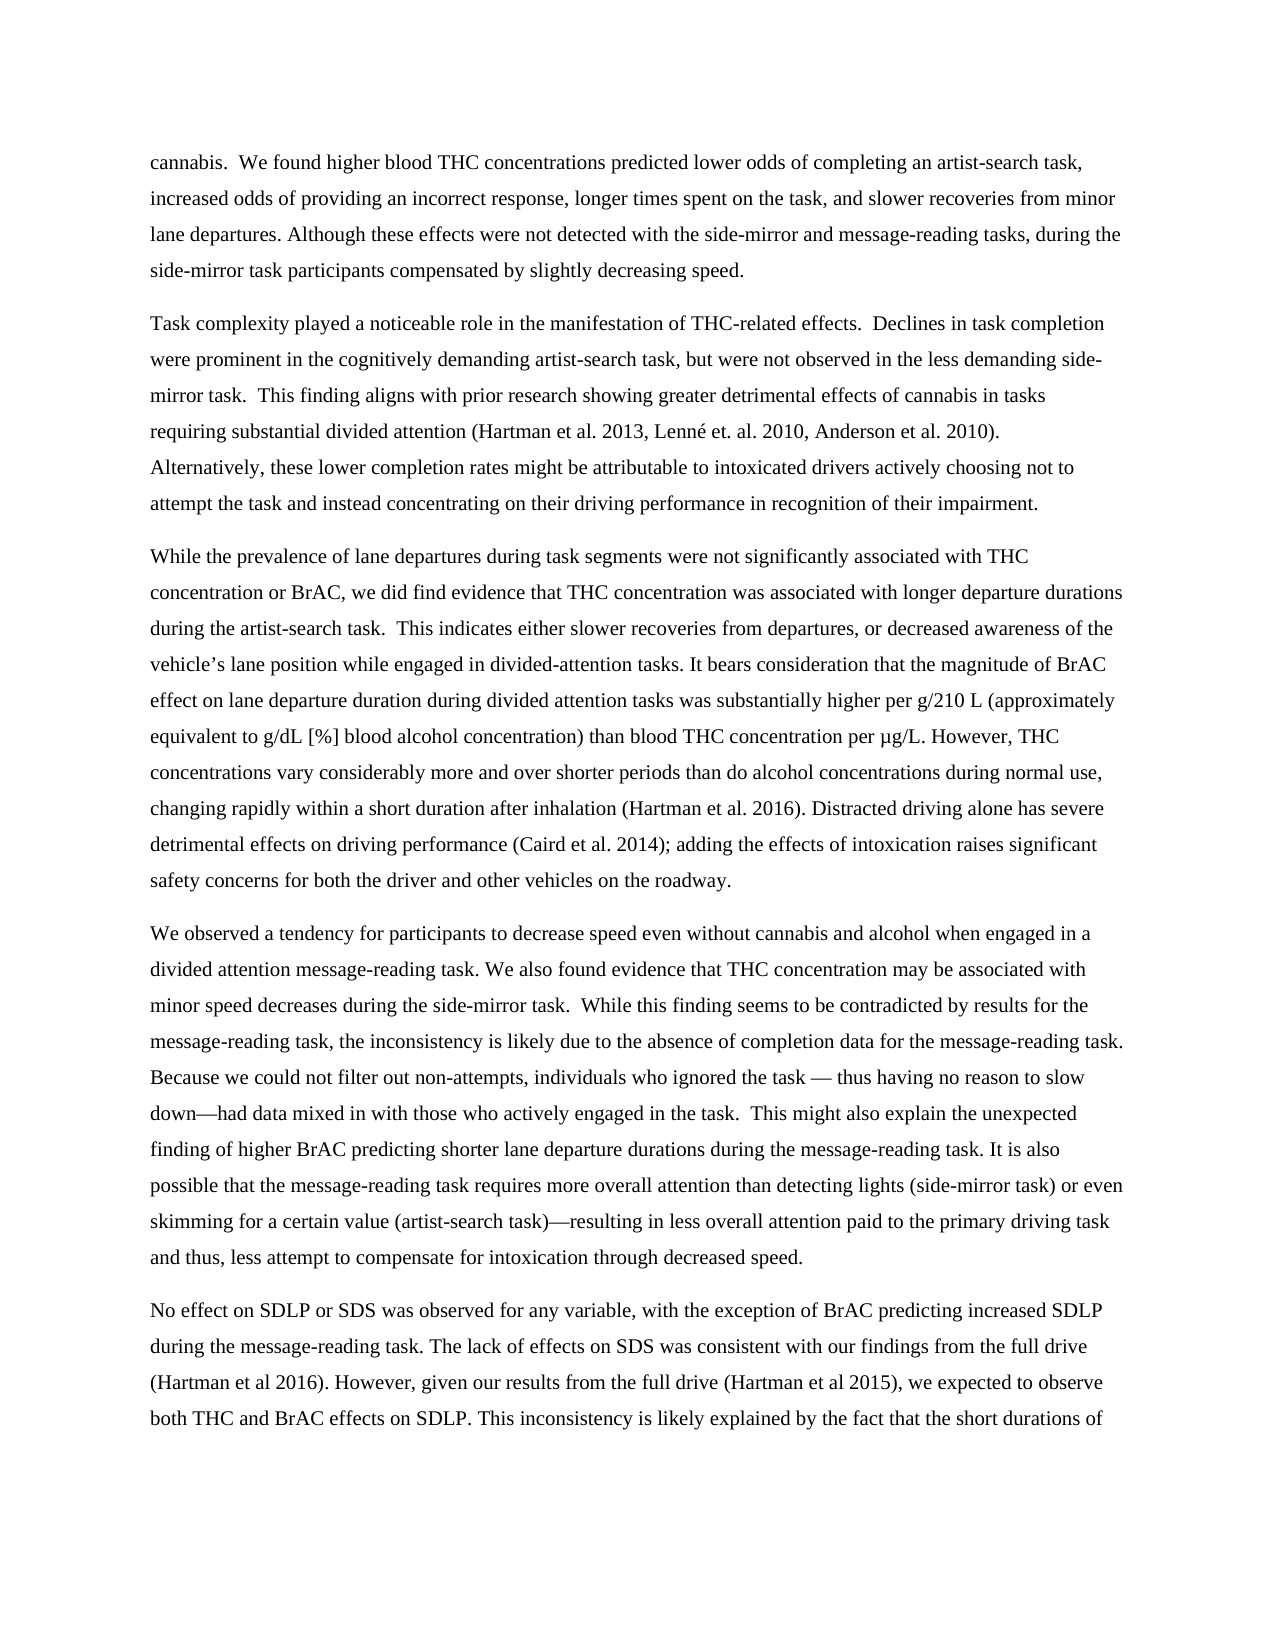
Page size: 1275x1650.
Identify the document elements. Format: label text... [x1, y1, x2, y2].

text While the prevalence of lane departures during task segments were not significantly associated with THC concentration or BrAC, we did find evidence that THC concentration was associated with longer departure durations during the artist-search task. This indicates either slower recoveries from departures, or decreased awareness of the vehicle’s lane position while engaged in divided-attention tasks. It bears consideration that the magnitude of BrAC effect on lane departure duration during divided attention tasks was substantially higher per g/210 L (approximately equivalent to g/dL [%] blood alcohol concentration) than blood THC concentration per µg/L. However, THC concentrations vary considerably more and over shorter periods than do alcohol concentrations during normal use, changing rapidly within a short duration after inhalation (Hartman et al. 2016). Distracted driving alone has severe detrimental effects on driving performance (Caird et al. 2014); adding the effects of intoxication raises significant safety concerns for both the driver and other vehicles on the roadway. [150, 544, 1125, 892]
text Task complexity played a noticeable role in the manifestation of THC-related effects. Declines in task completion were prominent in the cognitively demanding artist-search task, but were not observed in the less demanding side-mirror task. This finding aligns with prior research showing greater detrimental effects of cannabis in tasks requiring substantial divided attention (Hartman et al. 2013, Lenné et. al. 2010, Anderson et al. 2010). Alternatively, these lower completion rates might be attributable to intoxicated drivers actively choosing not to attempt the task and instead concentrating on their driving performance in recognition of their impairment. [150, 311, 1125, 515]
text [150, 150, 1125, 282]
text We observed a tendency for participants to decrease speed even without cannabis and alcohol when engaged in a divided attention message-reading task. We also found evidence that THC concentration may be associated with minor speed decreases during the side-mirror task. While this finding seems to be contradicted by results for the message-reading task, the inconsistency is likely due to the absence of completion data for the message-reading task. Because we could not filter out non-attempts, individuals who ignored the task — thus having no reason to slow down—had data mixed in with those who actively engaged in the task. This might also explain the unexpected finding of higher BrAC predicting shorter lane departure durations during the message-reading task. It is also possible that the message-reading task requires more overall attention than detecting lights (side-mirror task) or even skimming for a certain value (artist-search task)—resulting in less overall attention paid to the primary driving task and thus, less attempt to compensate for intoxication through decreased speed. [150, 921, 1125, 1269]
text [150, 1298, 1125, 1430]
